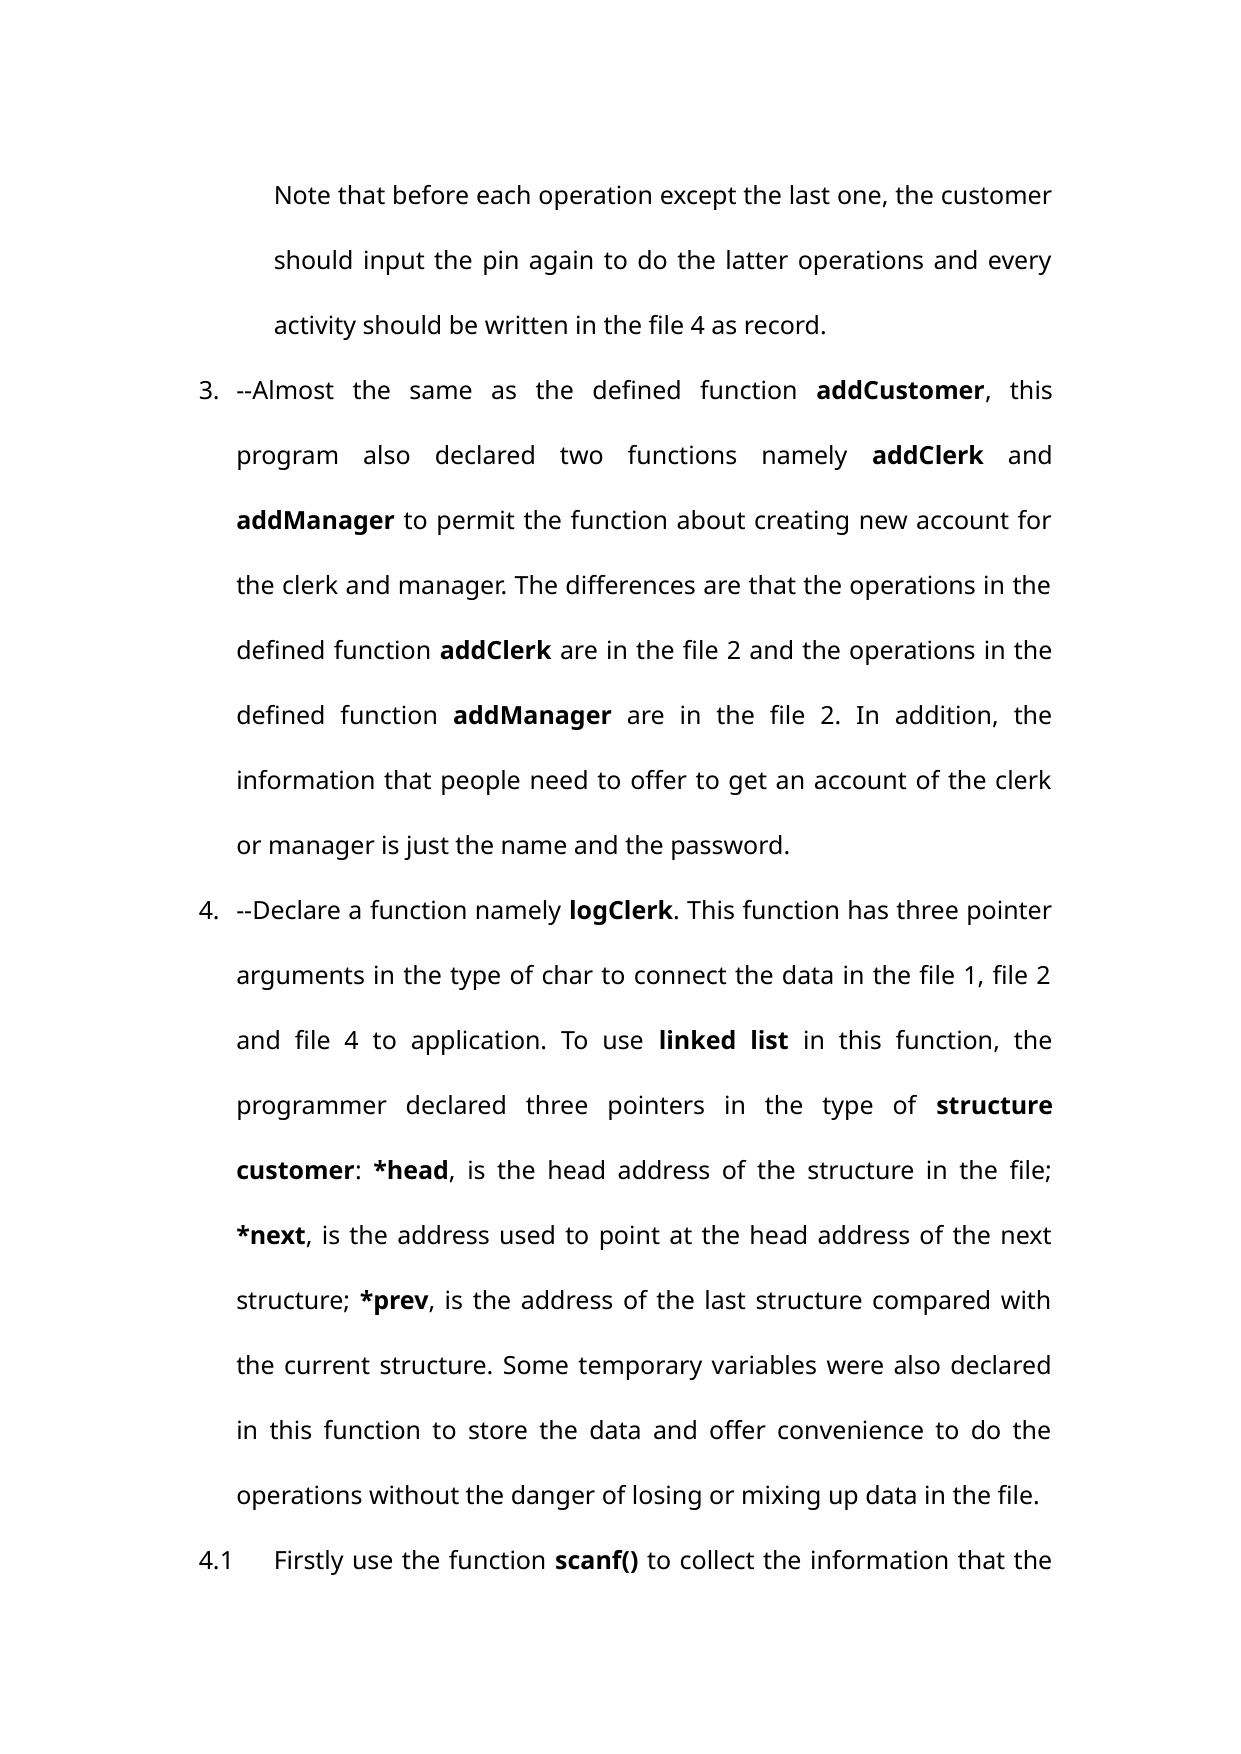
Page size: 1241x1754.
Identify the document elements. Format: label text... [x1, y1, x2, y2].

list --Declare a function namely logClerk. This function has three pointer arguments in the type of char to connect the data in the file 1, file 2 and file 4 to application. To use linked list in this function, the programmer declared three pointers in the type of structure customer: *head, is the head address of the structure in the file; *next, is the address used to point at the head address of the next structure; *prev, is the address of the last structure compared with the current structure. Some temporary variables were also declared in this function to store the data and offer convenience to do the operations without the danger of losing or mixing up data in the file. [198, 877, 1053, 1527]
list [198, 1527, 1053, 1592]
list --Almost the same as the defined function addCustomer, this program also declared two functions namely addClerk and addManager to permit the function about creating new account for the clerk and manager. The differences are that the operations in the defined function addClerk are in the file 2 and the operations in the defined function addManager are in the file 2. In addition, the information that people need to offer to get an account of the clerk or manager is just the name and the password. [198, 357, 1053, 877]
list Note that before each operation except the last one, the customer should input the pin again to do the latter operations and every activity should be written in the file 4 as record. [273, 162, 1053, 357]
